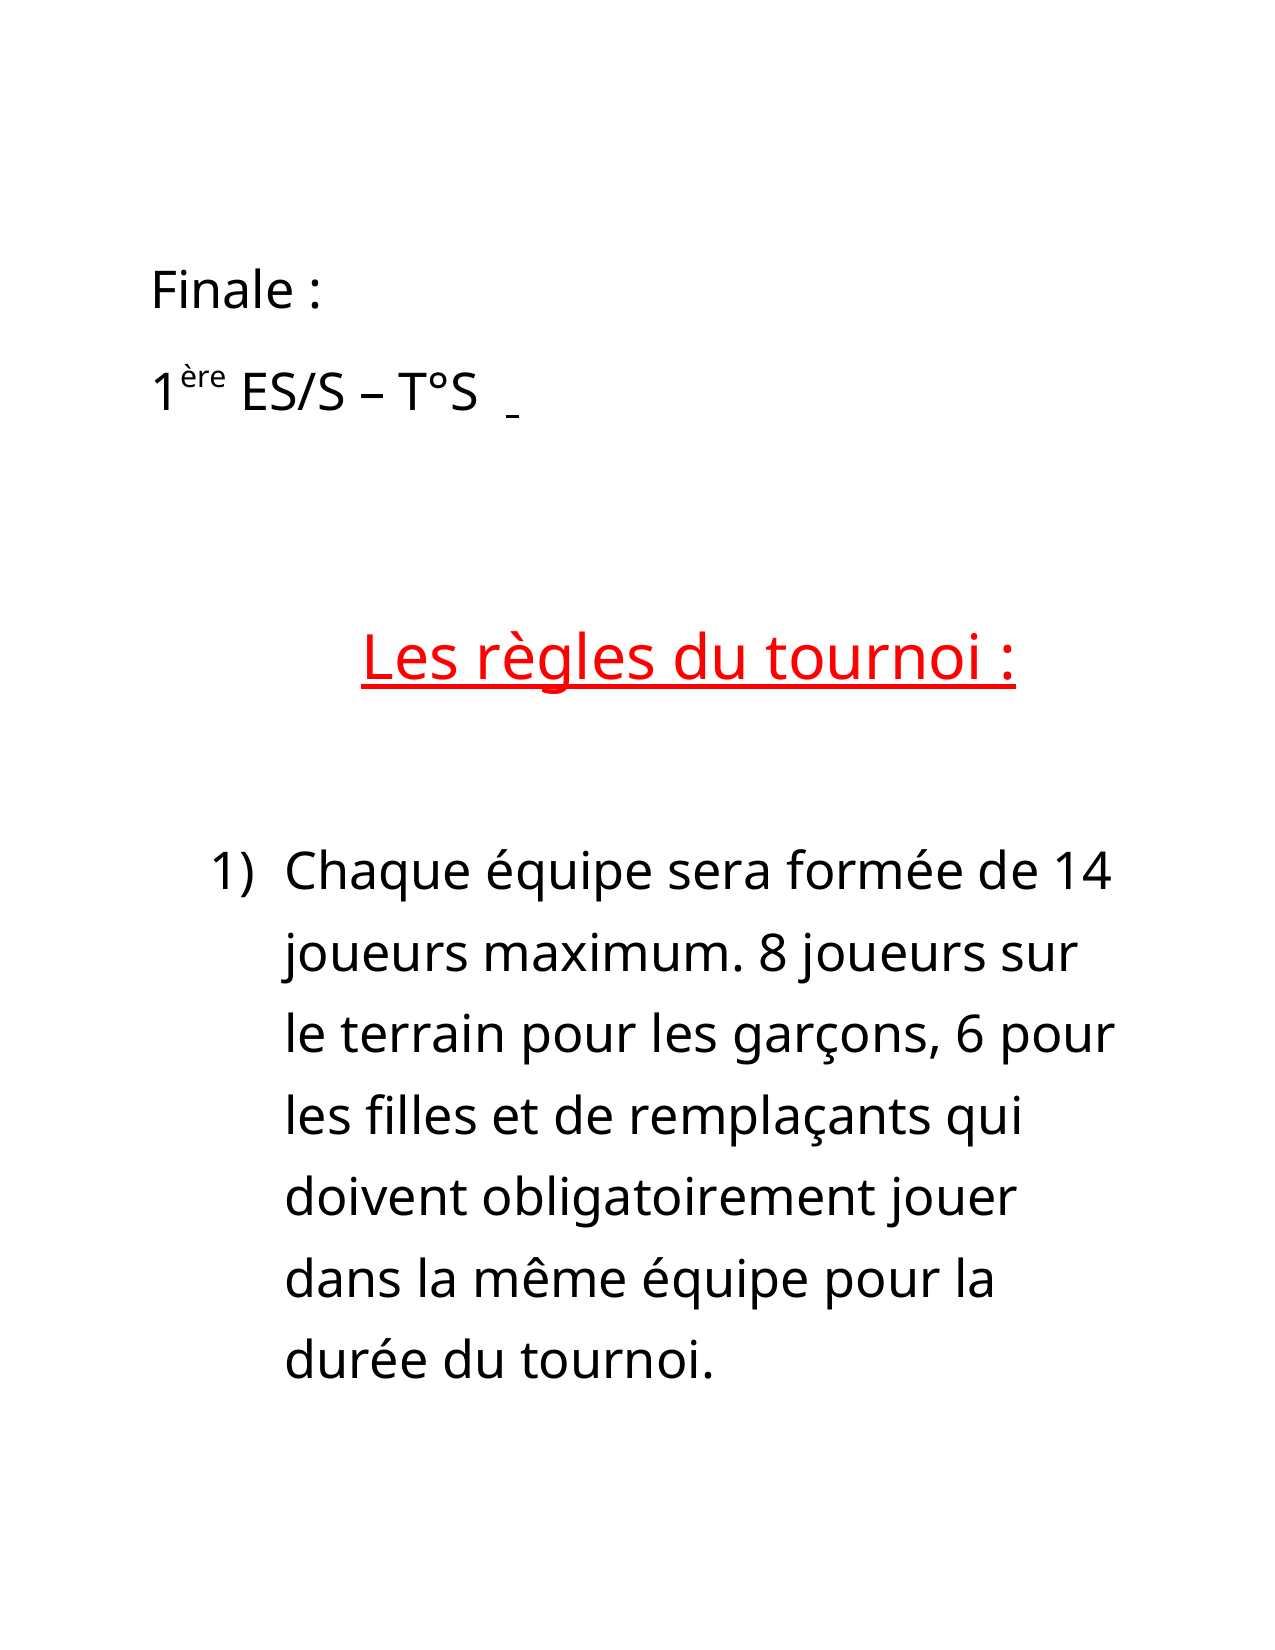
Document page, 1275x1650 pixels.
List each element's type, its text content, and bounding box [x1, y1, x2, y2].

text 1ère ES/S – T°S [150, 355, 1125, 426]
list Chaque équipe sera formée de 14 joueurs maximum. 8 joueurs sur le terrain pour les garçons, 6 pour les filles et de remplaçants qui doivent obligatoirement jouer dans la même équipe pour la durée du tournoi. [209, 834, 1125, 1394]
text Finale : [150, 252, 1125, 323]
text Les règles du tournoi : [150, 613, 1125, 698]
